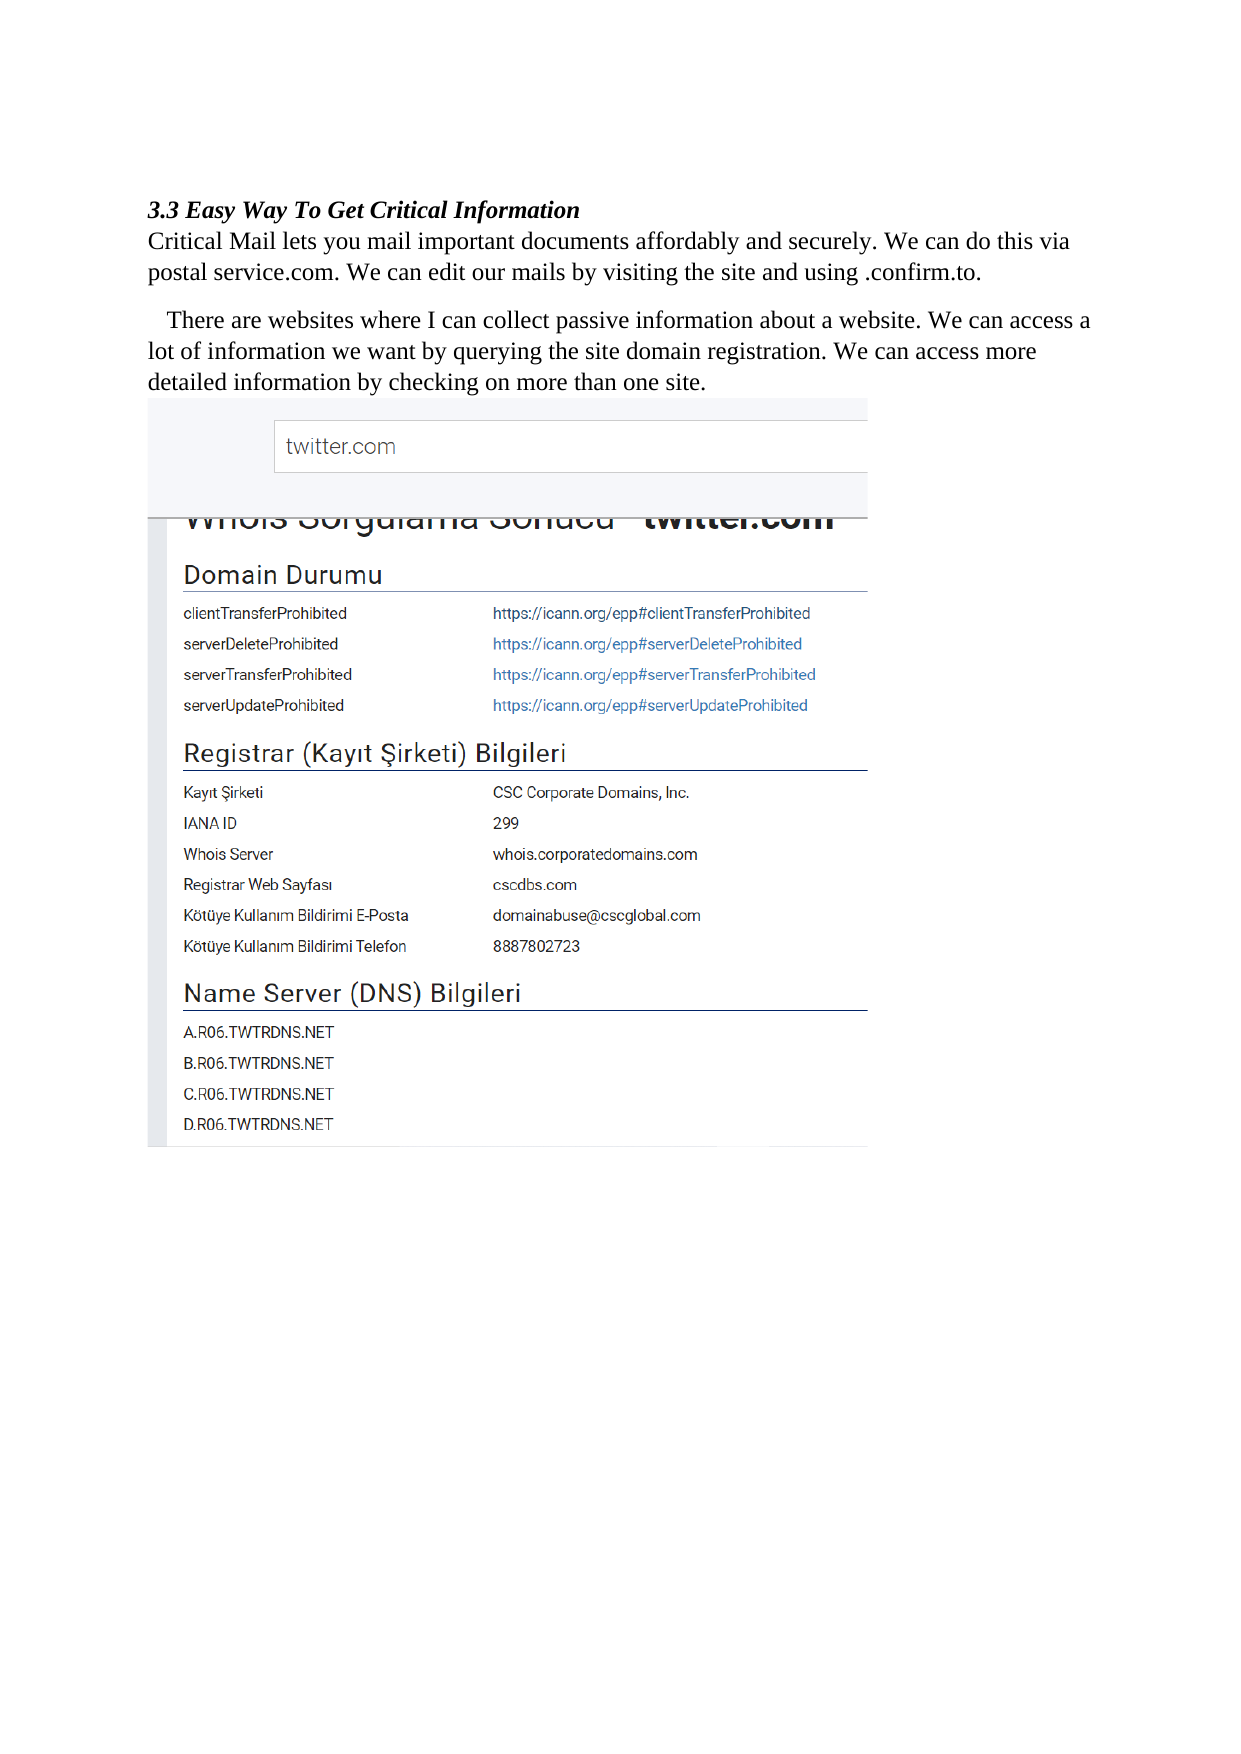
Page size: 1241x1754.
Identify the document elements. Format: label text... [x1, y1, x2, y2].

picture [147, 398, 868, 1147]
subtitle 3.3 Easy Way To Get Critical Information [148, 195, 1093, 224]
text Critical Mail lets you mail important documents affordably and securely. We can do this via postal service.com. We can edit our mails by visiting the site and using .confirm.to. [148, 226, 1093, 286]
